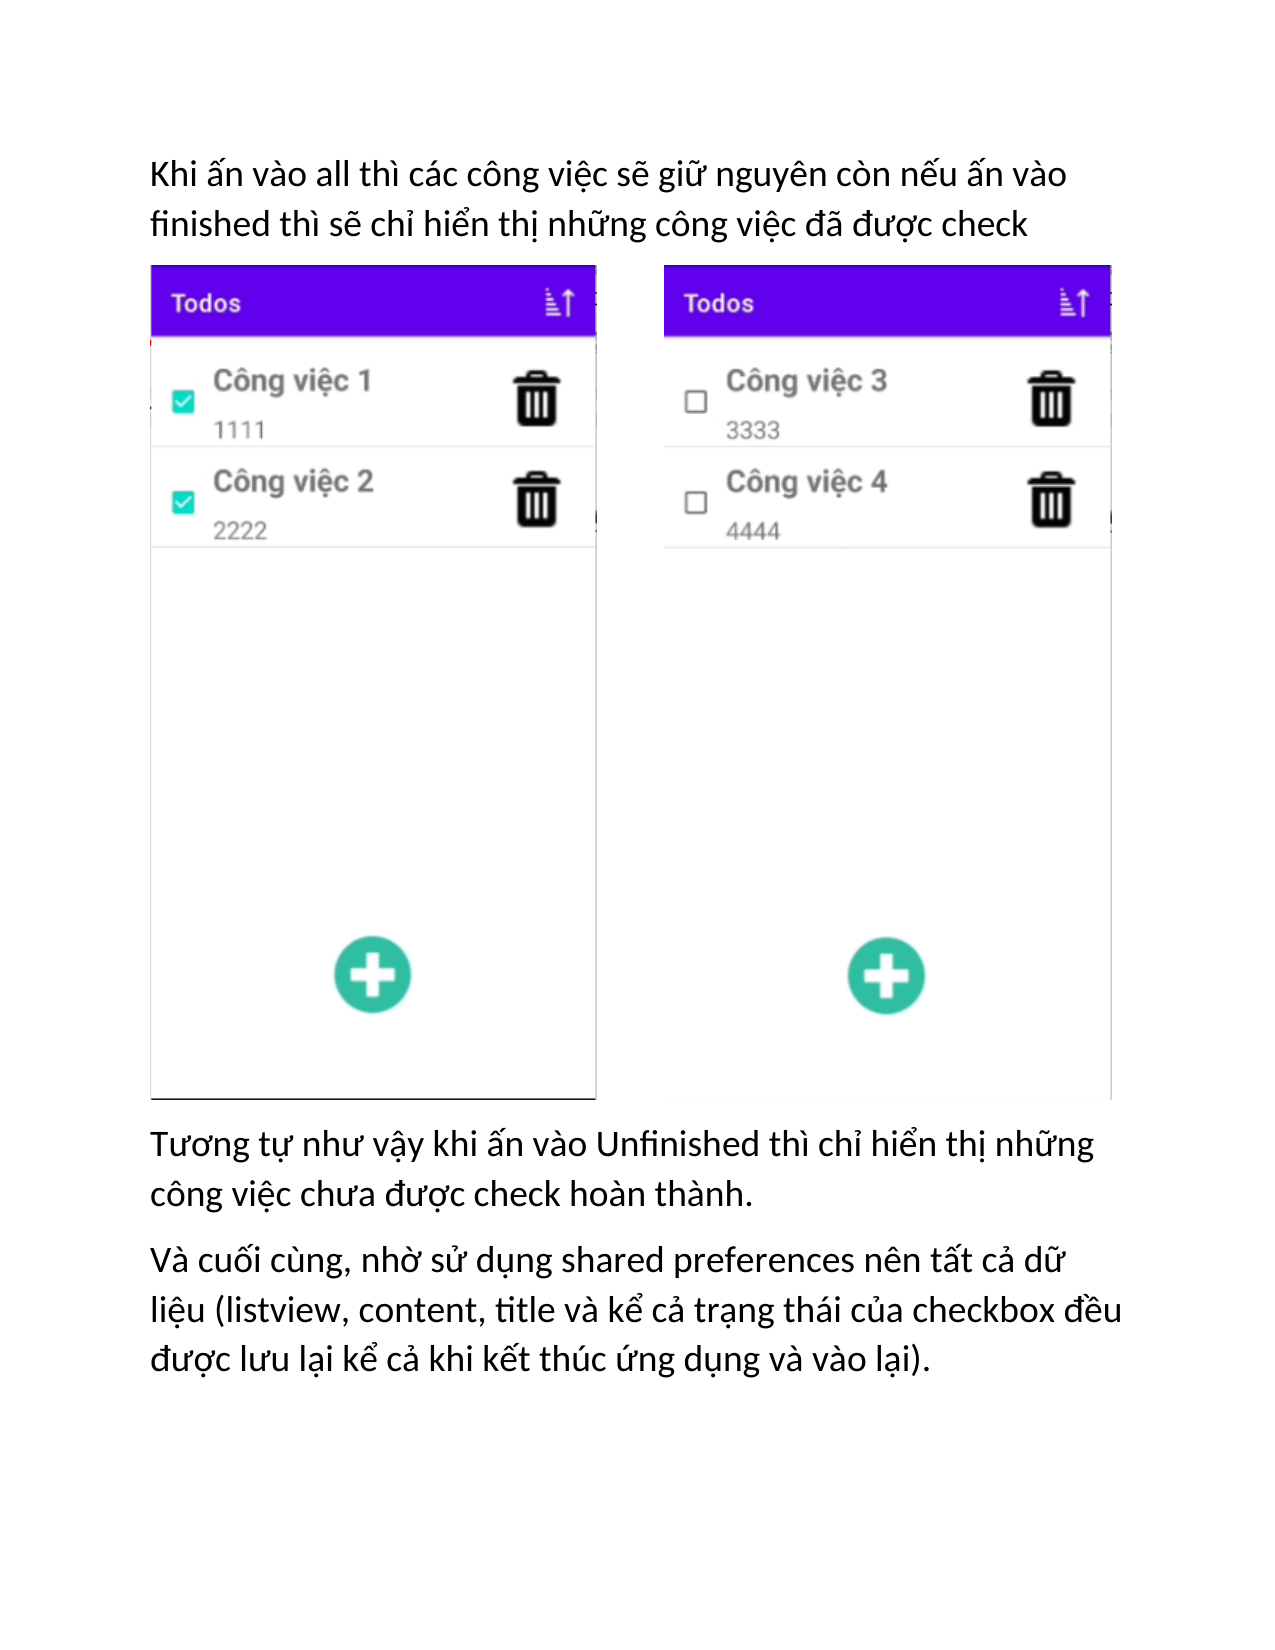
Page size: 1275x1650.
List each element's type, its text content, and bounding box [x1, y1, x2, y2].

picture [150, 265, 597, 1100]
text Tương tự như vậy khi ấn vào Unfinished thì chỉ hiển thị những công việc chưa được check hoàn thành. [150, 1120, 1125, 1216]
text Và cuối cùng, nhờ sử dụng shared preferences nên tất cả dữ liệu (listview, content, title và kể cả trạng thái của checkbox đều được lưu lại kể cả khi kết thúc ứng dụng và vào lại). [150, 1236, 1125, 1381]
picture [664, 265, 1112, 1100]
text Khi ấn vào all thì các công việc sẽ giữ nguyên còn nếu ấn vào finished thì sẽ chỉ hiển thị những công việc đã được check [150, 150, 1125, 245]
